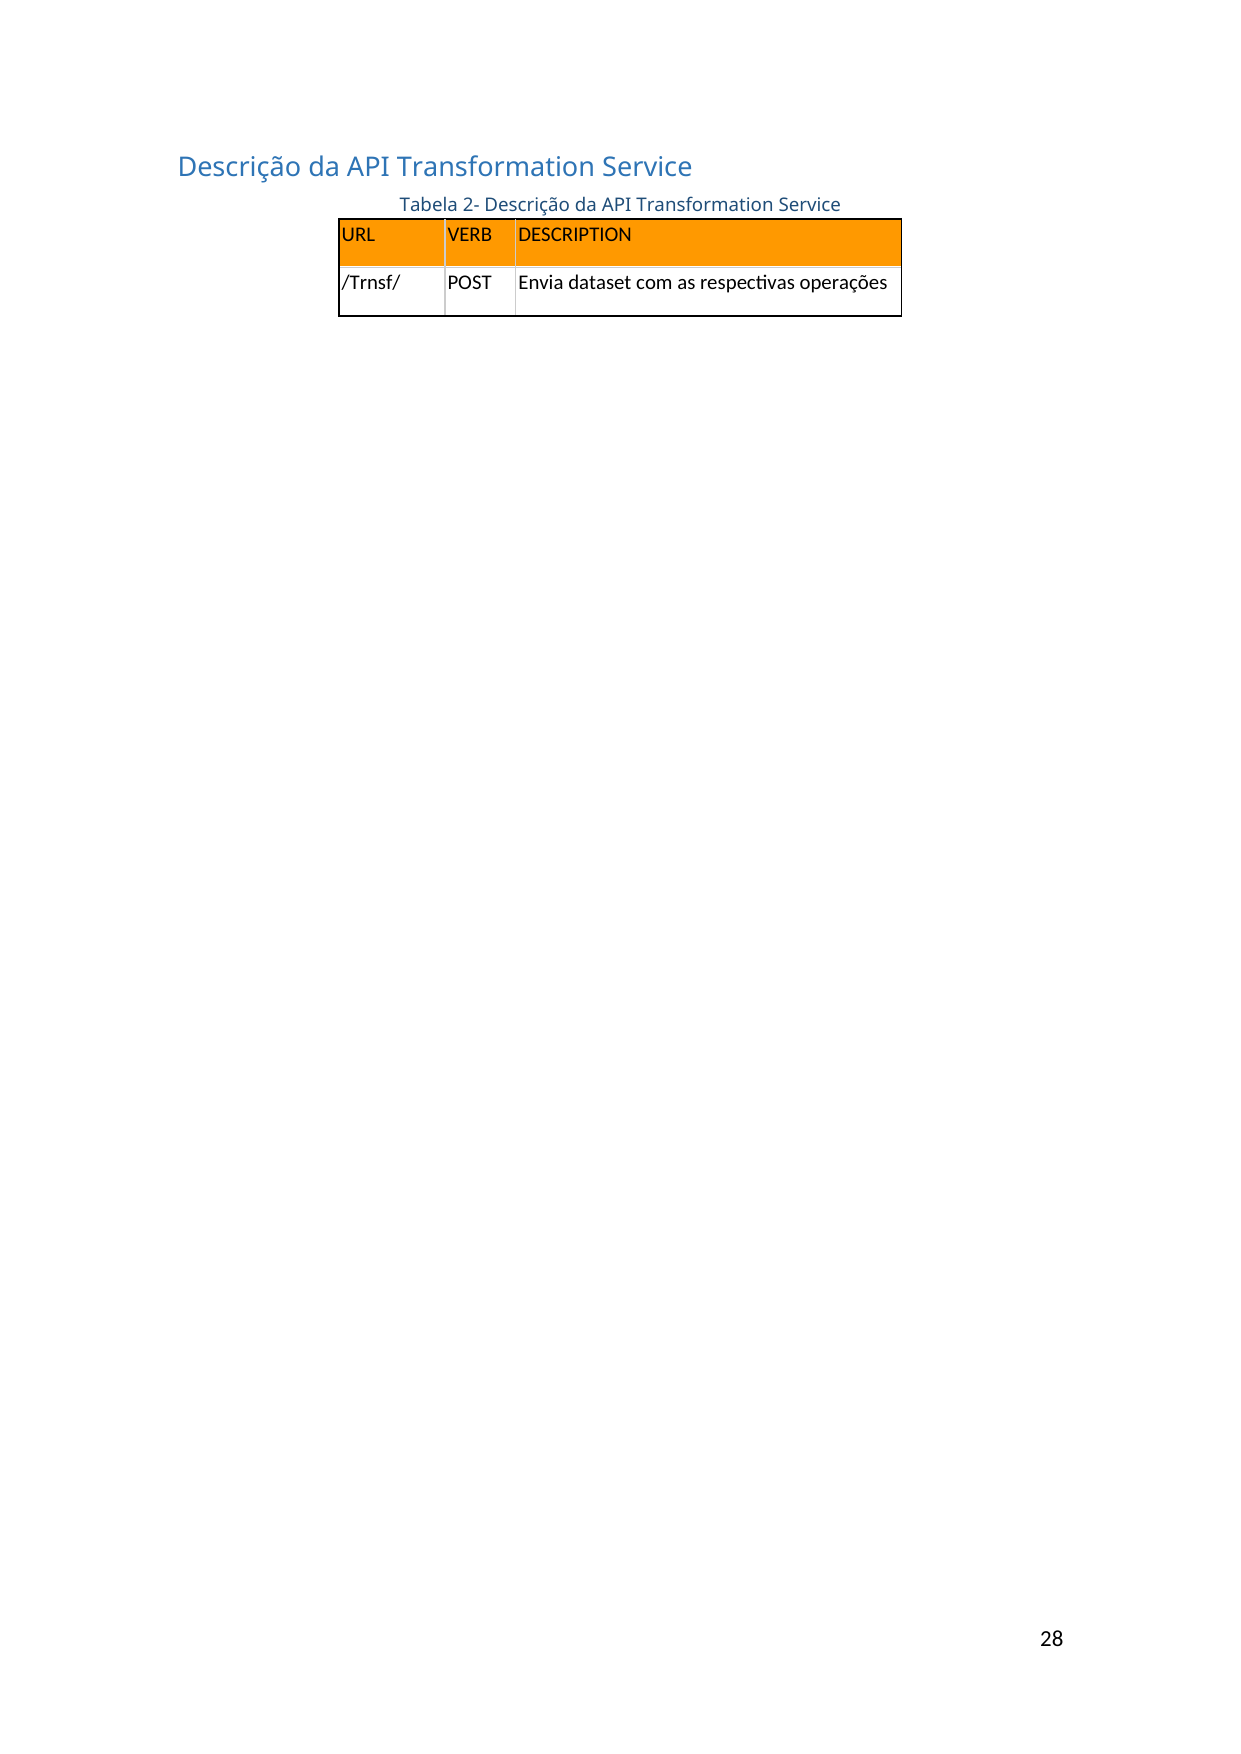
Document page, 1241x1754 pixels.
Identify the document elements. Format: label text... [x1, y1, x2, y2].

table_cell Envia dataset com as respectivas operações [516, 268, 901, 315]
table_header DESCRIPTION [516, 220, 901, 266]
table_cell /Trnsf/ [340, 268, 444, 315]
table_header VERB [446, 220, 515, 266]
table_header URL [340, 220, 444, 266]
subtitle Descrição da API Transformation Service [177, 148, 1063, 184]
table_cell POST [446, 268, 515, 315]
subtitle Tabela 2- Descrição da API Transformation Service [177, 191, 1063, 216]
